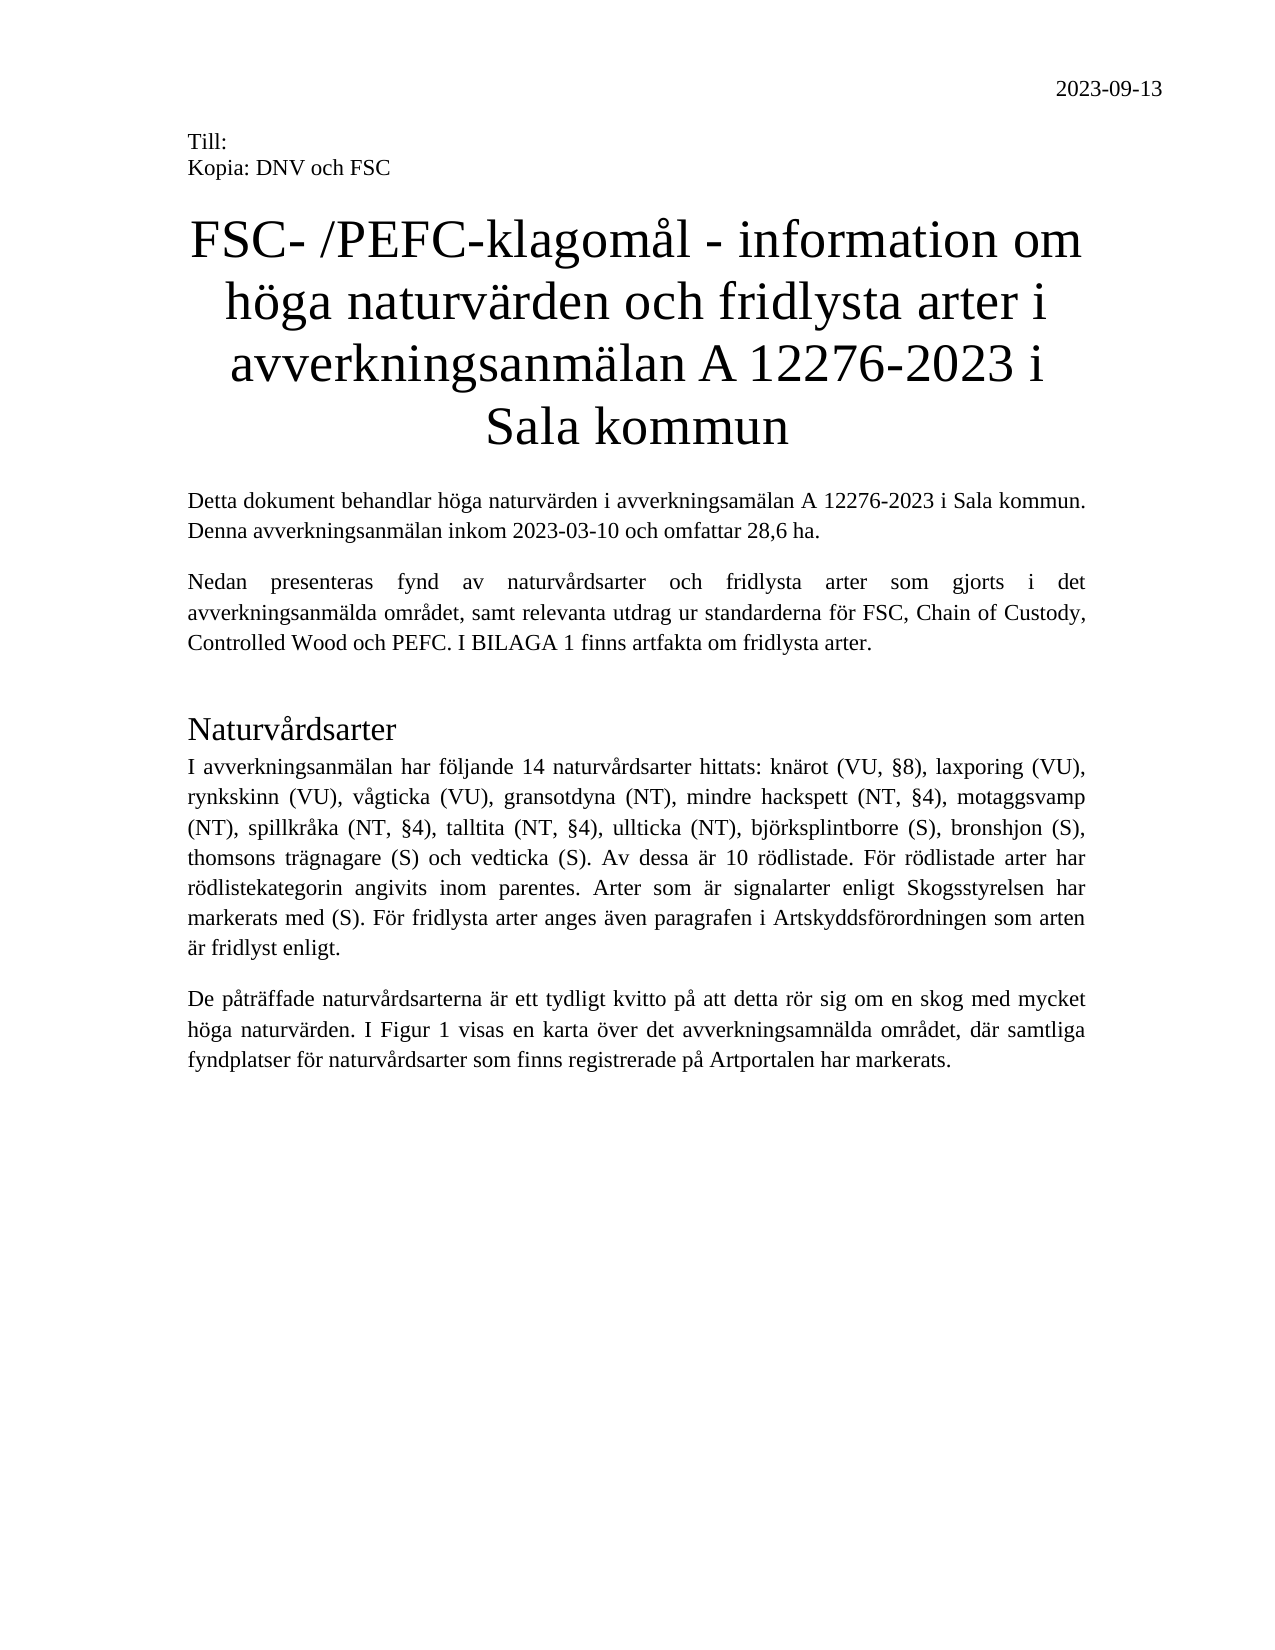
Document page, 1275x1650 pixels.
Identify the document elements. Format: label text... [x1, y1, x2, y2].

subtitle Naturvårdsarter [187, 709, 1087, 747]
text Nedan presenteras fynd av naturvårdsarter och fridlysta arter som gjorts i det avverkningsanmälda området, samt relevanta utdrag ur standarderna för FSC, Chain of Custody, Controlled Wood och PEFC. I BILAGA 1 finns artfakta om fridlysta arter. [187, 568, 1087, 655]
title FSC- /PEFC-klagomål - information om höga naturvärden och fridlysta arter i avverkningsanmälan A 12276-2023 i Sala kommun [187, 207, 1087, 456]
text De påträffade naturvårdsarterna är ett tydligt kvitto på att detta rör sig om en skog med mycket höga naturvärden. I Figur 1 visas en karta över det avverkningsamnälda området, där samtliga fyndplatser för naturvårdsarter som finns registrerade på Artportalen har markerats. [187, 985, 1087, 1072]
text Detta dokument behandlar höga naturvärden i avverkningsamälan A 12276-2023 i Sala kommun. Denna avverkningsanmälan inkom 2023-03-10 och omfattar 28,6 ha. [187, 487, 1087, 544]
text I avverkningsanmälan har följande 14 naturvårdsarter hittats: knärot (VU, §8), laxporing (VU), rynkskinn (VU), vågticka (VU), gransotdyna (NT), mindre hackspett (NT, §4), motaggsvamp (NT), spillkråka (NT, §4), talltita (NT, §4), ullticka (NT), björksplintborre (S), bronshjon (S), thomsons trägnagare (S) och vedticka (S). Av dessa är 10 rödlistade. För rödlistade arter har rödlistekategorin angivits inom parentes. Arter som är signalarter enligt Skogsstyrelsen har markerats med (S). För fridlysta arter anges även paragrafen i Artskyddsförordningen som arten är fridlyst enligt. [187, 753, 1087, 961]
